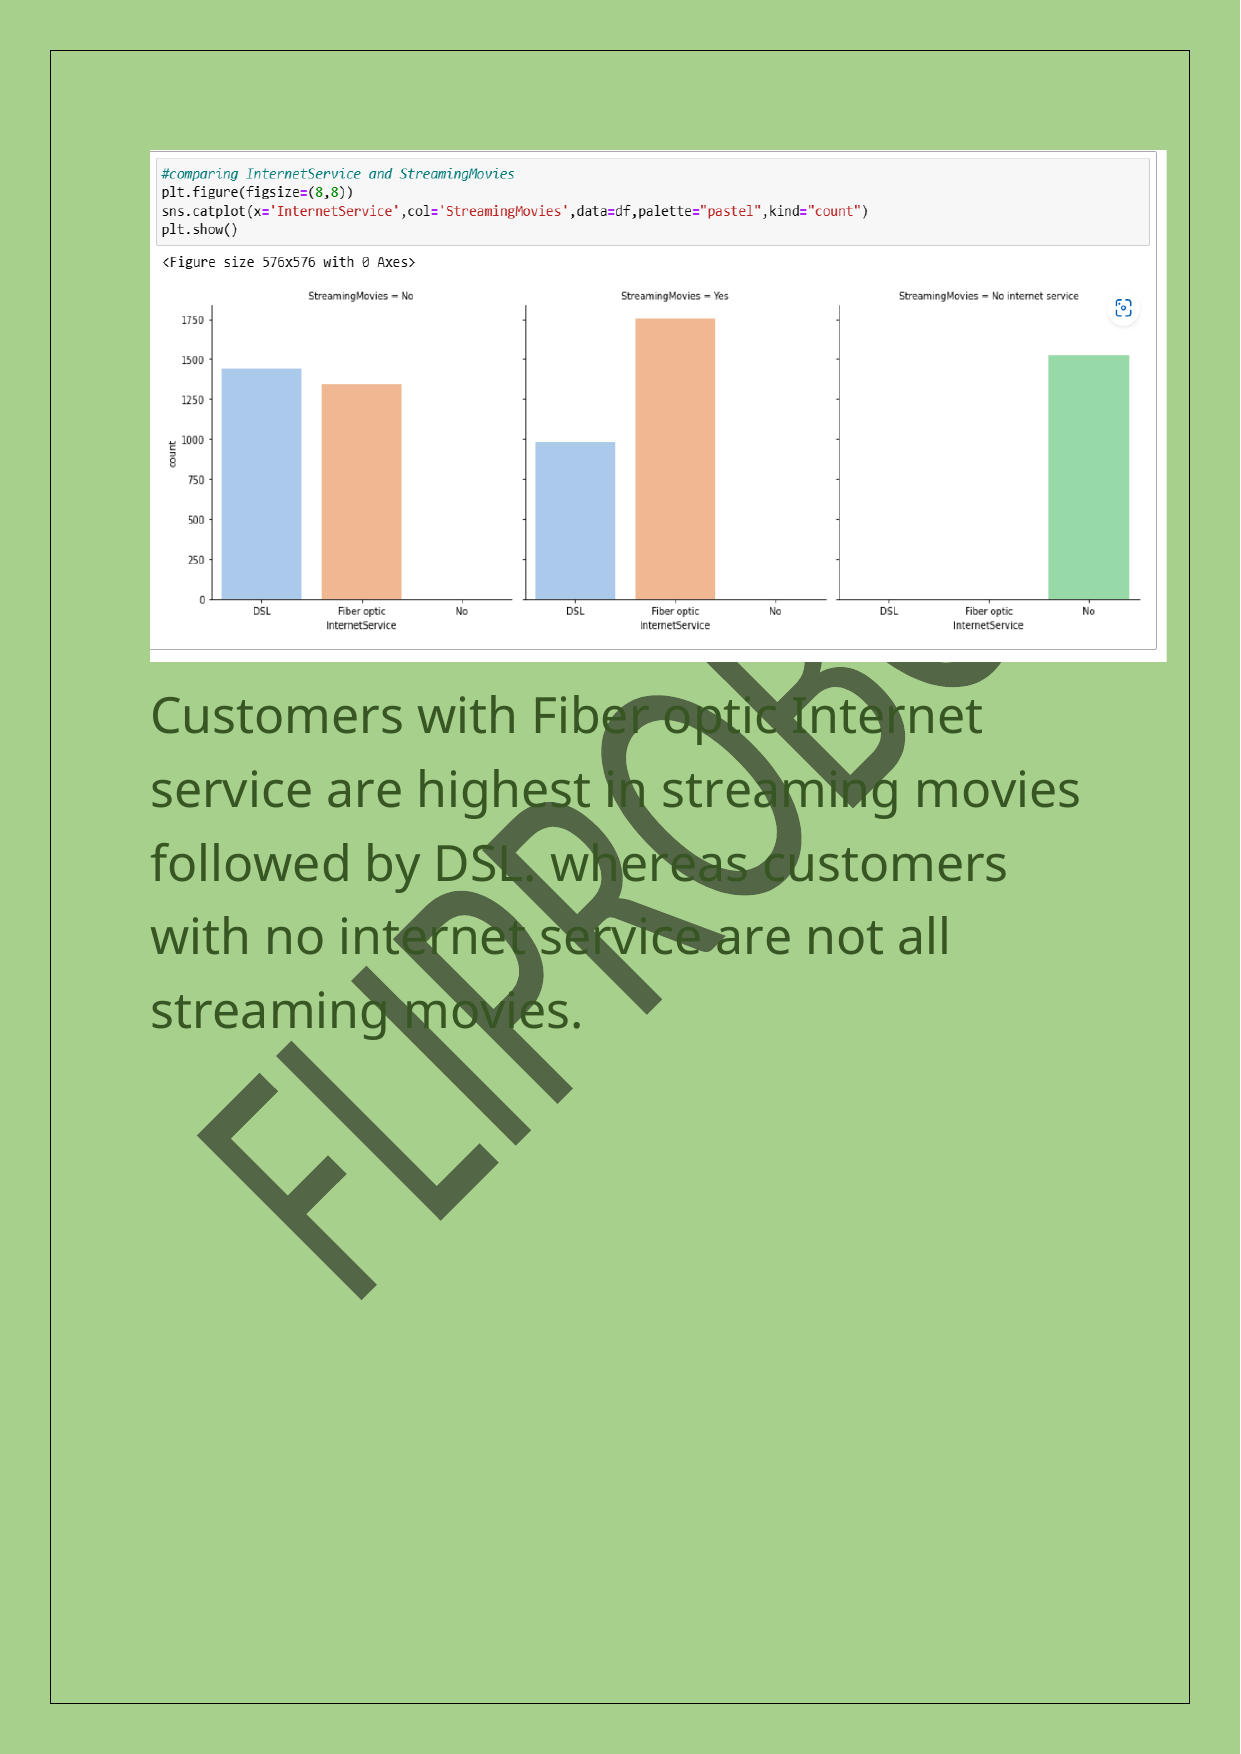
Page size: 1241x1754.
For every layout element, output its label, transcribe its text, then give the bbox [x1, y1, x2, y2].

picture [150, 150, 1167, 662]
text Customers with Fiber optic Internet service are highest in streaming movies followed by DSL. whereas customers with no internet service are not all streaming movies. [150, 681, 1090, 1043]
